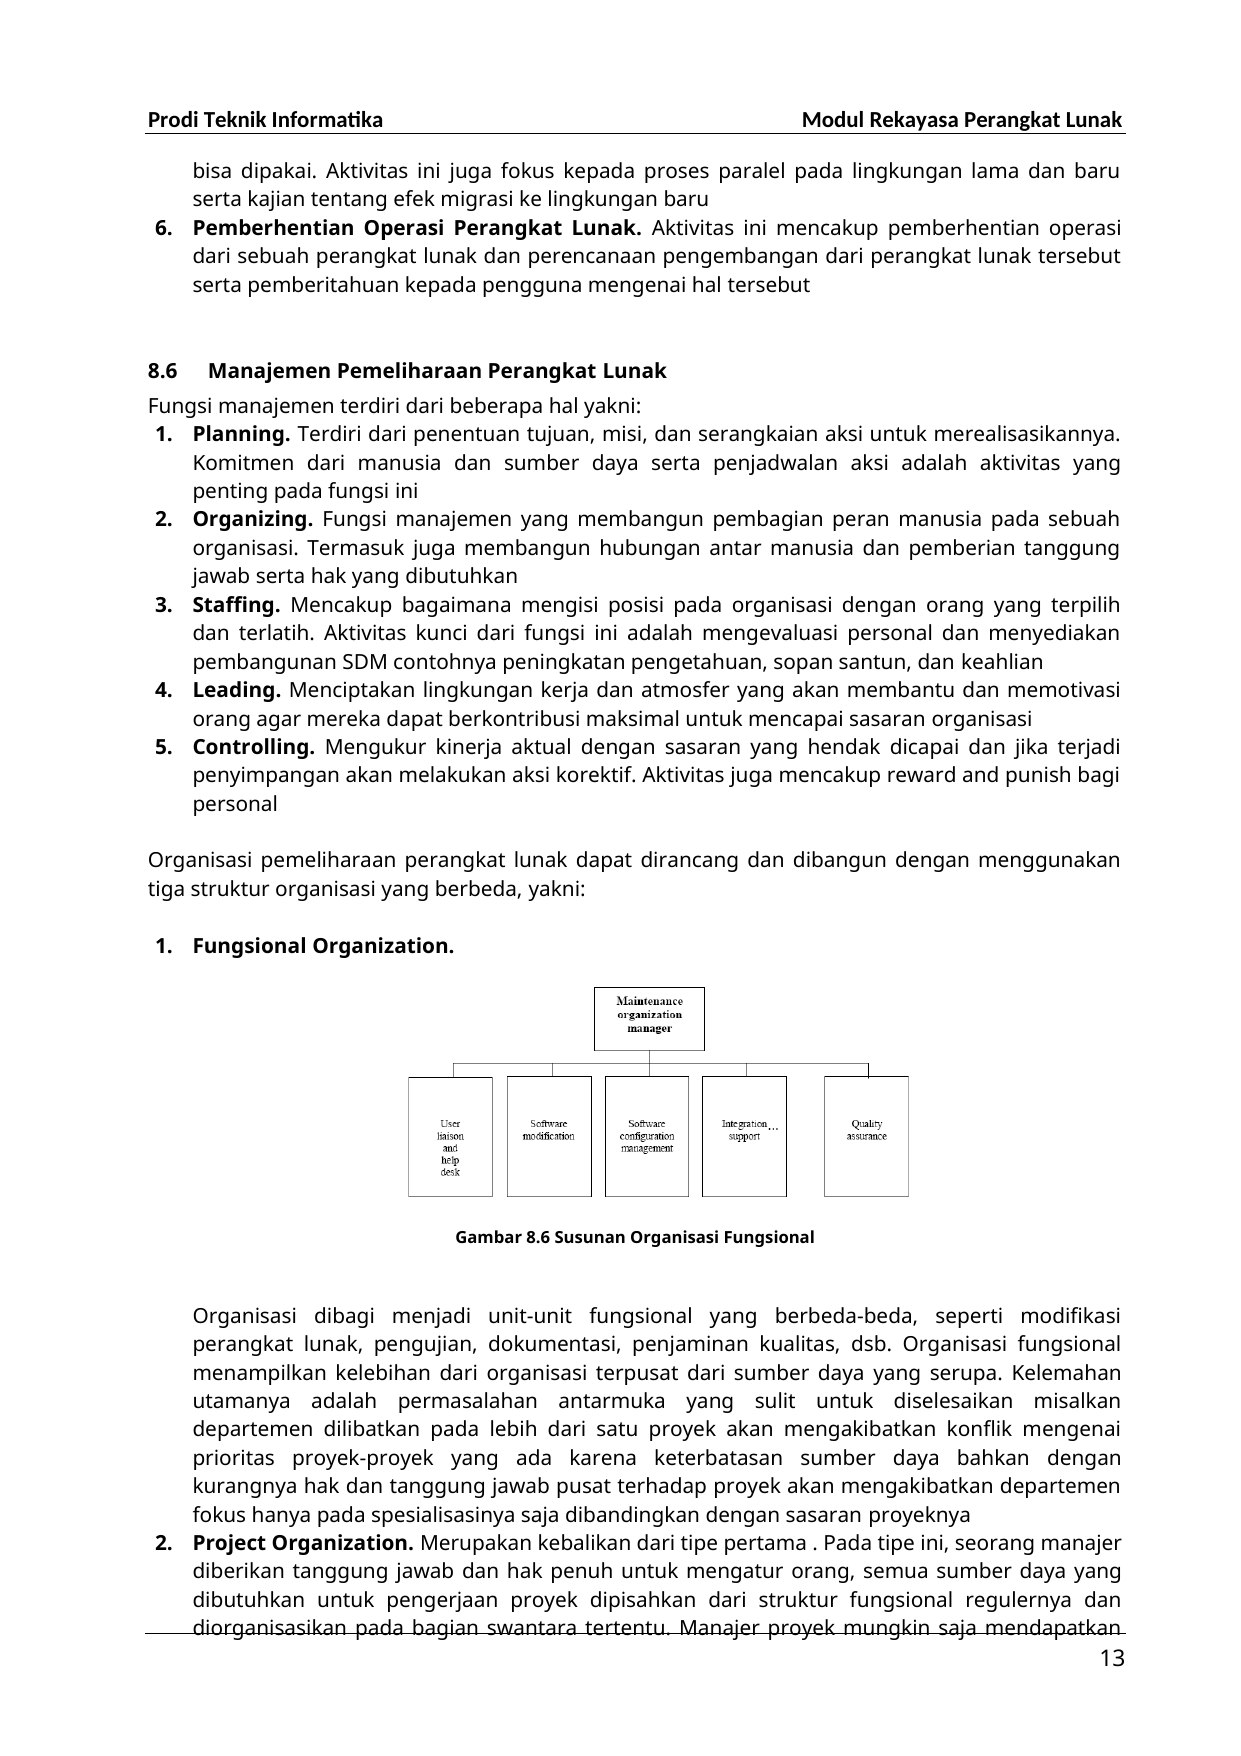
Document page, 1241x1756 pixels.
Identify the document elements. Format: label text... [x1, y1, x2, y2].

text Organisasi dibagi menjadi unit-unit fungsional yang berbeda-beda, seperti modifikasi perangkat lunak, pengujian, dokumentasi, penjaminan kualitas, dsb. Organisasi fungsional menampilkan kelebihan dari organisasi terpusat dari sumber daya yang serupa. Kelemahan utamanya adalah permasalahan antarmuka yang sulit untuk diselesaikan misalkan departemen dilibatkan pada lebih dari satu proyek akan mengakibatkan konflik mengenai prioritas proyek-proyek yang ada karena keterbatasan sumber daya bahkan dengan kurangnya hak dan tanggung jawab pusat terhadap proyek akan mengakibatkan departemen fokus hanya pada spesialisasinya saja dibandingkan dengan sasaran proyeknya [192, 1301, 1123, 1528]
list Leading. Menciptakan lingkungan kerja dan atmosfer yang akan membantu dan memotivasi orang agar mereka dapat berkontribusi maksimal untuk mencapai sasaran organisasi [155, 675, 1121, 732]
list Pemberhentian Operasi Perangkat Lunak. Aktivitas ini mencakup pemberhentian operasi dari sebuah perangkat lunak dan perencanaan pengembangan dari perangkat lunak tersebut serta pemberitahuan kepada pengguna mengenai hal tersebut [155, 213, 1122, 298]
text bisa dipakai. Aktivitas ini juga fokus kepada proses paralel pada lingkungan lama dan baru serta kajian tentang efek migrasi ke lingkungan baru [192, 156, 1122, 213]
text Organisasi pemeliharaan perangkat lunak dapat dirancang dan dibangun dengan menggunakan tiga struktur organisasi yang berbeda, yakni: [148, 845, 1122, 902]
subtitle Manajemen Pemeliharaan Perangkat Lunak [148, 356, 1136, 384]
list Controlling. Mengukur kinerja aktual dengan sasaran yang hendak dicapai dan jika terjadi penyimpangan akan melakukan aksi korektif. Aktivitas juga mencakup reward and punish bagi personal [155, 732, 1122, 817]
picture [408, 987, 909, 1197]
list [155, 1528, 1123, 1642]
list Planning. Terdiri dari penentuan tujuan, misi, dan serangkaian aksi untuk merealisasikannya. Komitmen dari manusia dan sumber daya serta penjadwalan aksi adalah aktivitas yang penting pada fungsi ini [155, 419, 1122, 504]
list Organizing. Fungsi manajemen yang membangun pembagian peran manusia pada sebuah organisasi. Termasuk juga membangun hubungan antar manusia dan pemberian tanggung jawab serta hak yang dibutuhkan [155, 504, 1122, 590]
text Fungsi manajemen terdiri dari beberapa hal yakni: [148, 391, 1136, 419]
text Gambar 8.6 Susunan Organisasi Fungsional [250, 1226, 1020, 1249]
list Staffing. Mencakup bagaimana mengisi posisi pada organisasi dengan orang yang terpilih dan terlatih. Aktivitas kunci dari fungsi ini adalah mengevaluasi personal dan menyediakan pembangunan SDM contohnya peningkatan pengetahuan, sopan santun, dan keahlian [155, 590, 1122, 675]
list Fungsional Organization. [155, 931, 1136, 959]
